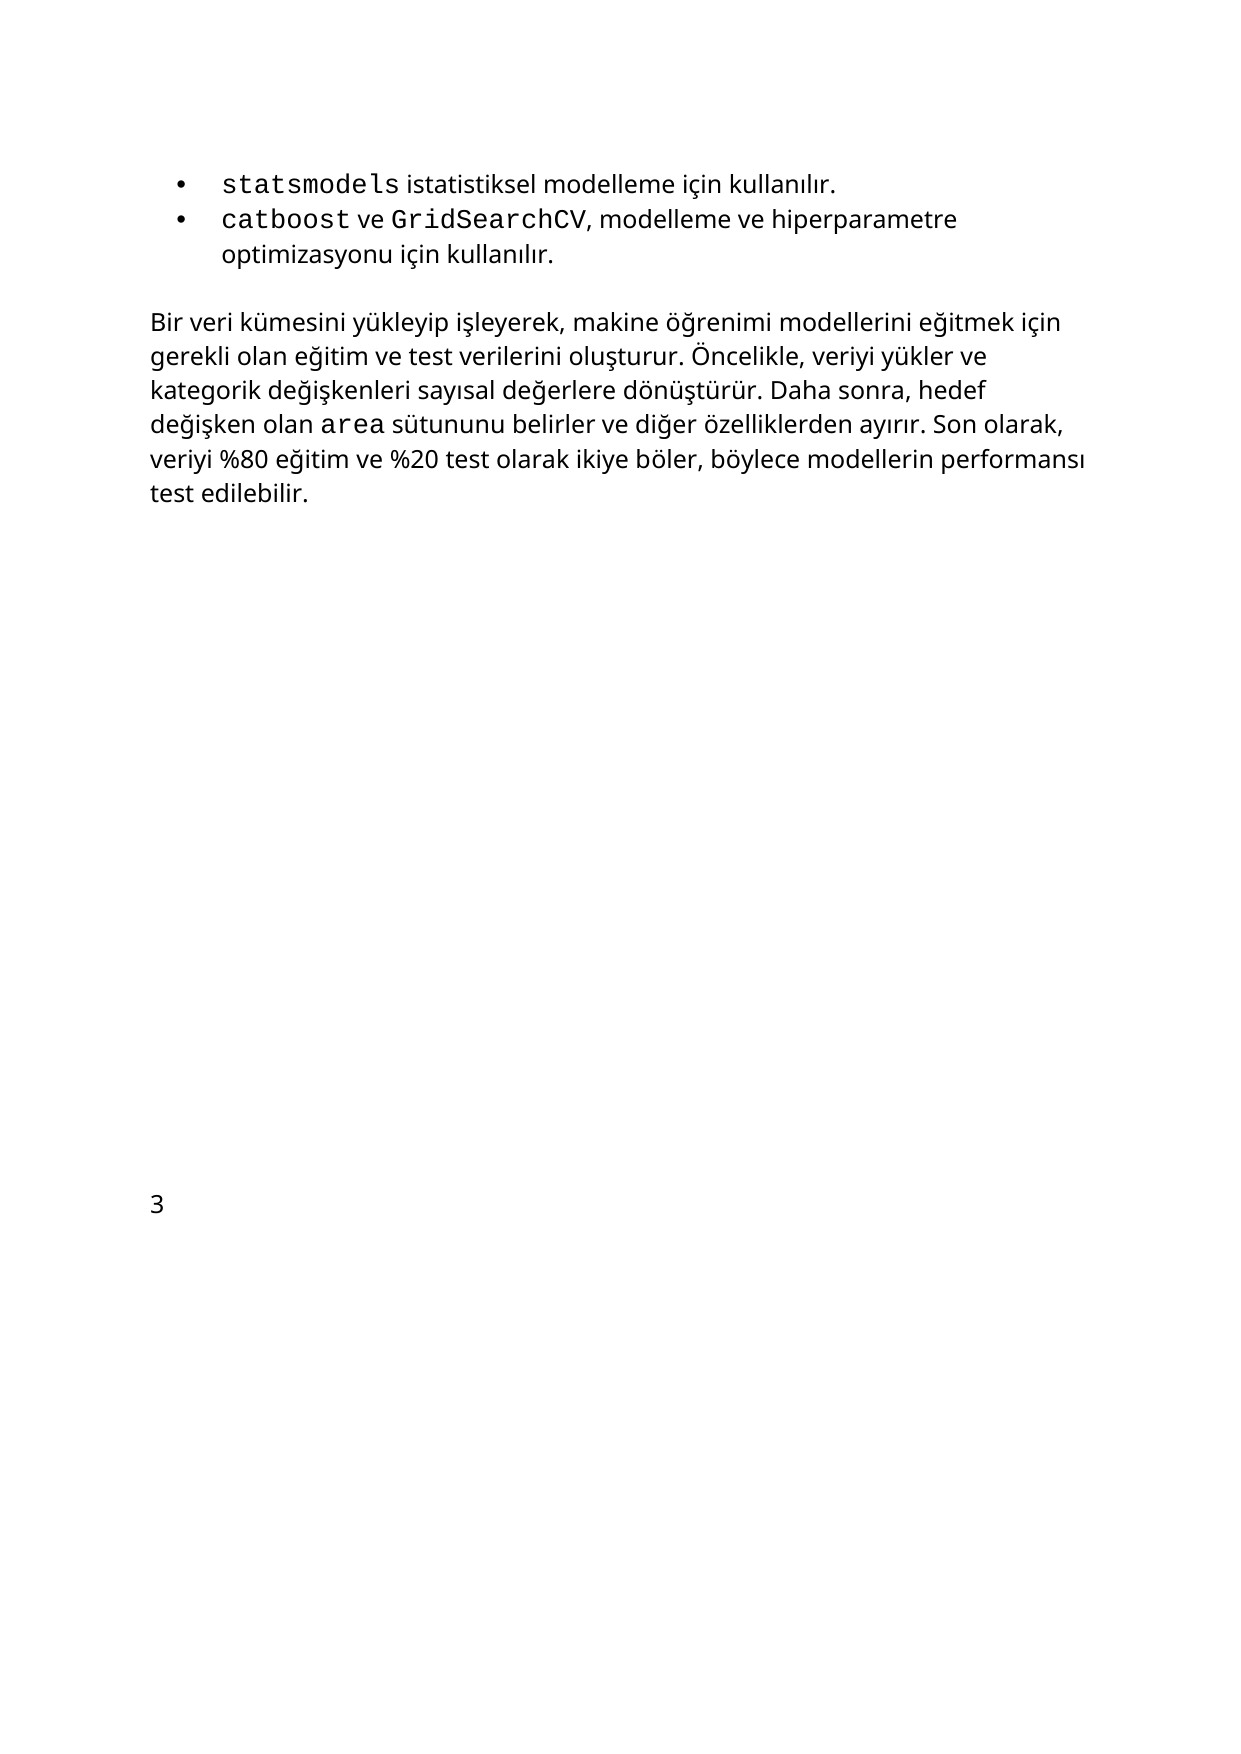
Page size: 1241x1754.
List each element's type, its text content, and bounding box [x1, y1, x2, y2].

text Bir veri kümesini yükleyip işleyerek, makine öğrenimi modellerini eğitmek için gerekli olan eğitim ve test verilerini oluşturur. Öncelikle, veriyi yükler ve kategorik değişkenleri sayısal değerlere dönüştürür. Daha sonra, hedef değişken olan area sütununu belirler ve diğer özelliklerden ayırır. Son olarak, veriyi %80 eğitim ve %20 test olarak ikiye böler, böylece modellerin performansı test edilebilir. [150, 304, 1090, 509]
list catboost ve GridSearchCV, modelleme ve hiperparametre optimizasyonu için kullanılır. [173, 201, 1090, 270]
list statsmodels istatistiksel modelleme için kullanılır. [173, 166, 1090, 201]
